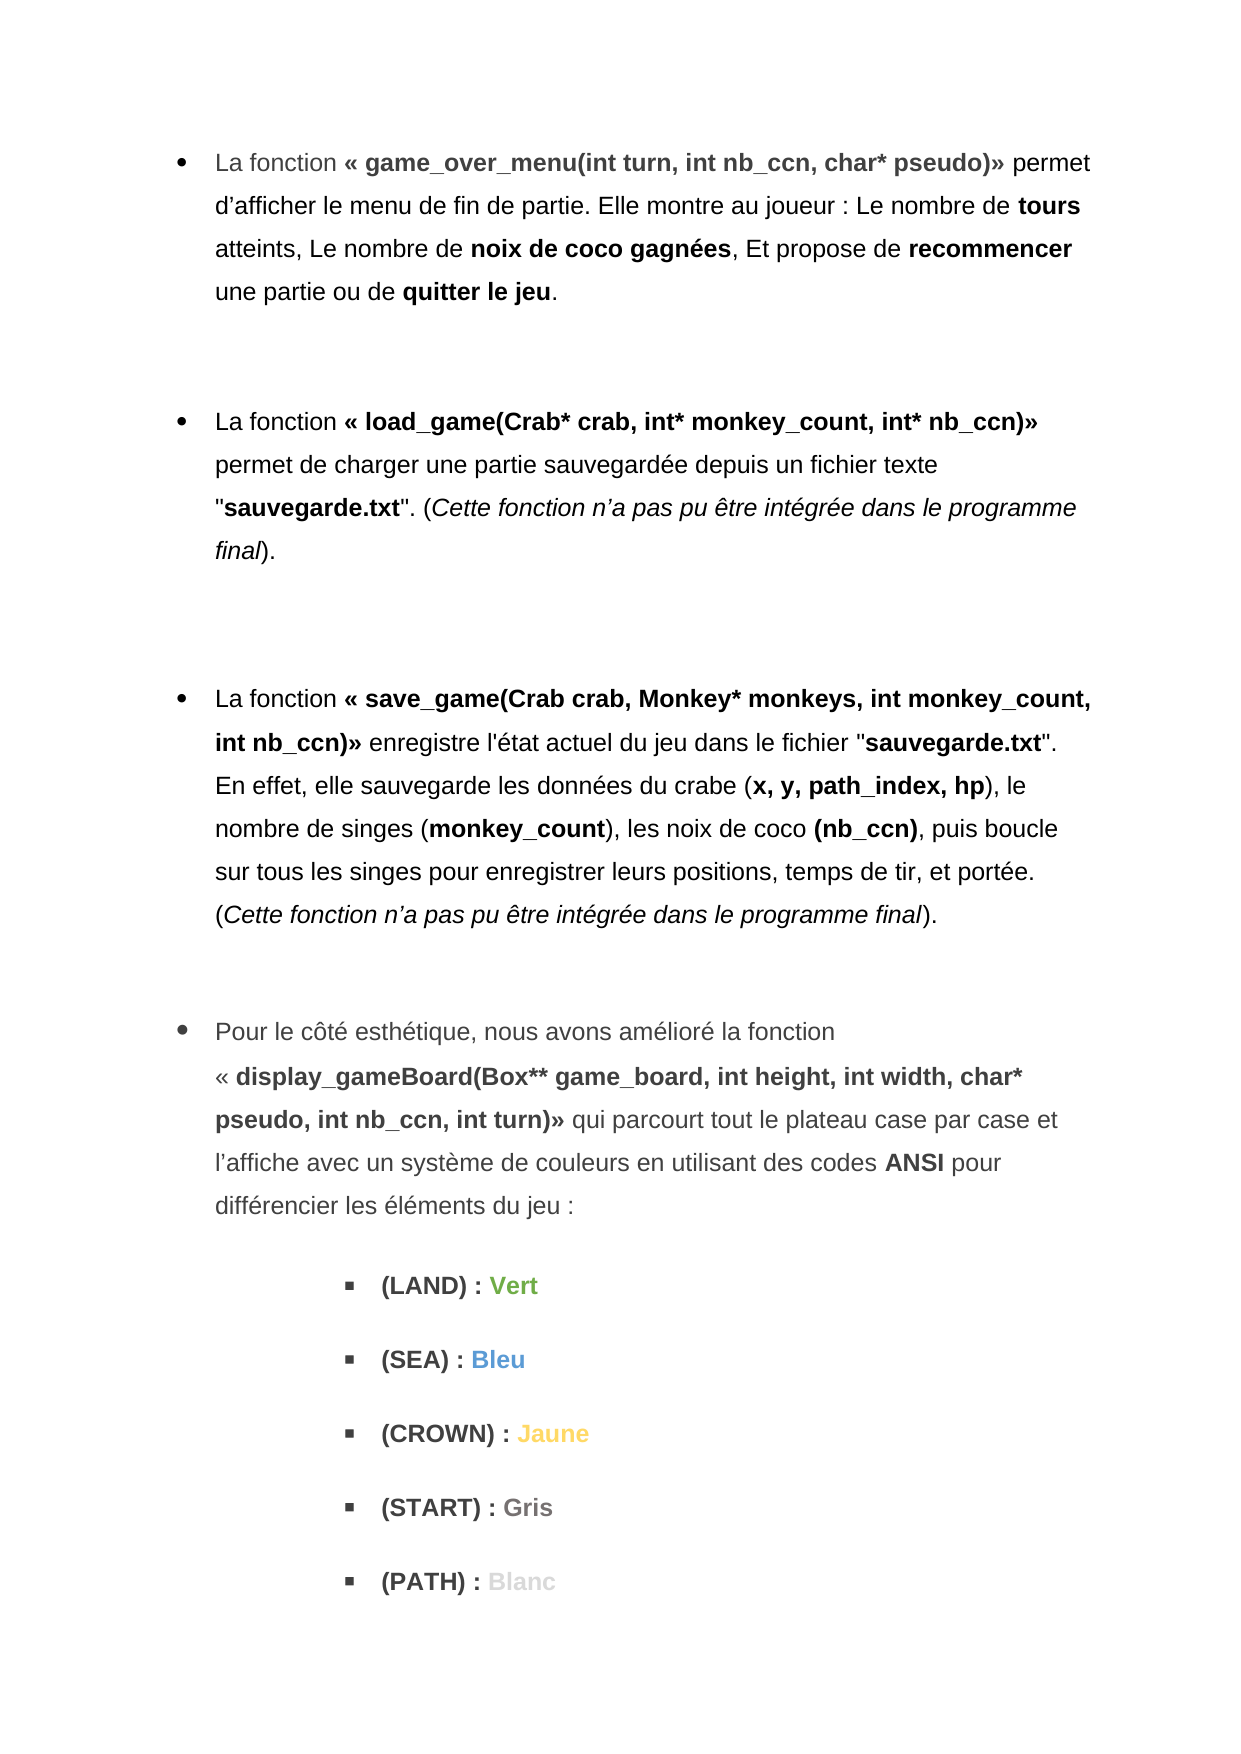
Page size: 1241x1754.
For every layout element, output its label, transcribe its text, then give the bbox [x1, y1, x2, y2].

list (START) : Gris [343, 1477, 1093, 1522]
list (PATH) : Blanc [343, 1551, 1093, 1596]
list (SEA) : Bleu [343, 1329, 1093, 1374]
list La fonction « save_game(Crab crab, Monkey* monkeys, int monkey_count, int nb_ccn)» enregistre l'état actuel du jeu dans le fichier "sauvegarde.txt". En effet, elle sauvegarde les données du crabe (x, y, path_index, hp), le nombre de singes (monkey_count), les noix de coco (nb_ccn), puis boucle sur tous les singes pour enregistrer leurs positions, temps de tir, et portée. (Cette fonction n’a pas pu être intégrée dans le programme final). [177, 684, 1093, 929]
list La fonction « game_over_menu(int turn, int nb_ccn, char* pseudo)» permet d’afficher le menu de fin de partie. Elle montre au joueur : Le nombre de tours atteints, Le nombre de noix de coco gagnées, Et propose de recommencer une partie ou de quitter le jeu. [177, 148, 1093, 306]
list (CROWN) : Jaune [343, 1403, 1093, 1448]
list (LAND) : Vert [343, 1255, 1093, 1300]
list Pour le côté esthétique, nous avons amélioré la fonction « display_gameBoard(Box** game_board, int height, int width, char* pseudo, int nb_ccn, int turn)» qui parcourt tout le plateau case par case et l’affiche avec un système de couleurs en utilisant des codes ANSI pour différencier les éléments du jeu : [177, 1017, 1093, 1219]
list La fonction « load_game(Crab* crab, int* monkey_count, int* nb_ccn)» permet de charger une partie sauvegardée depuis un fichier texte "sauvegarde.txt". (Cette fonction n’a pas pu être intégrée dans le programme final). [177, 406, 1093, 565]
